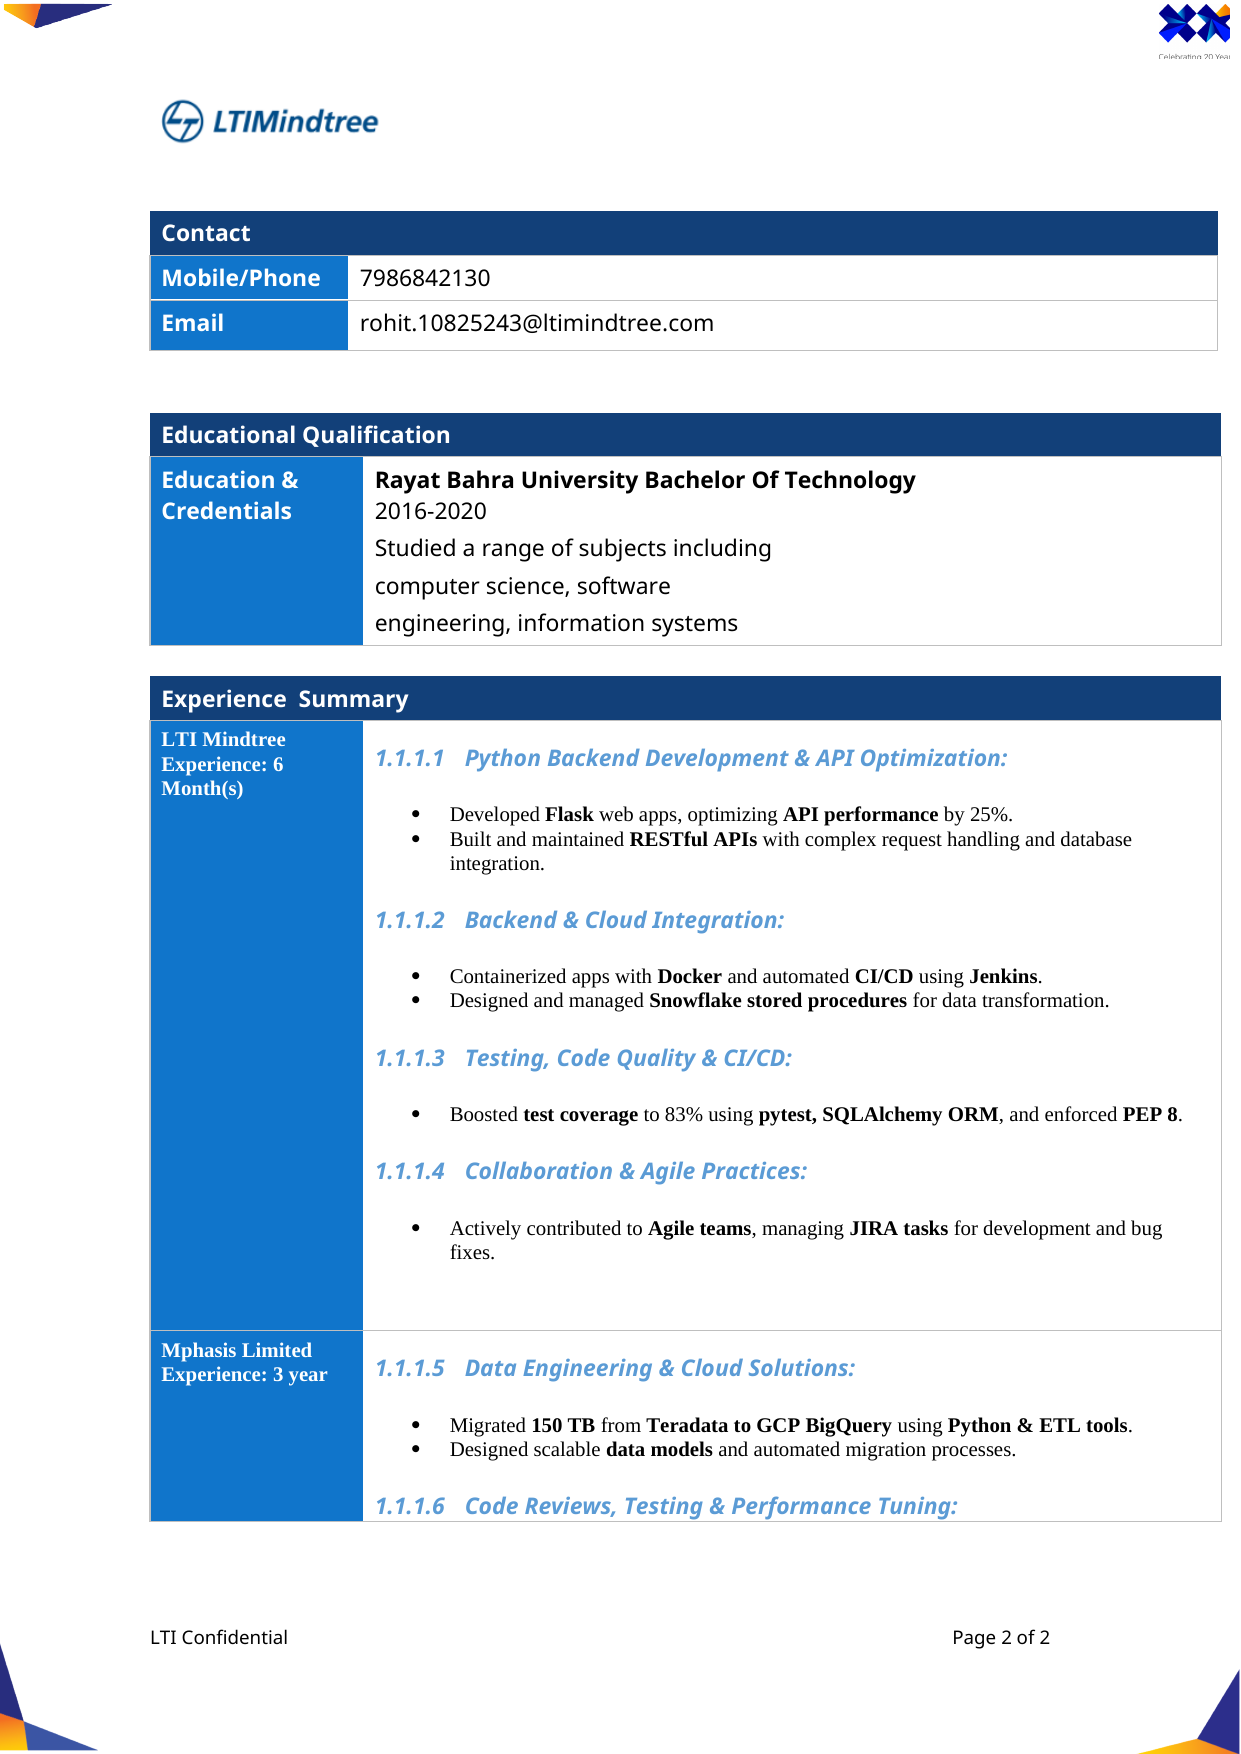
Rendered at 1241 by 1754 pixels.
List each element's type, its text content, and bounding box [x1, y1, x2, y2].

table_cell rohit.10825243@ltimindtree.com [348, 301, 1217, 350]
table_cell Email [151, 301, 348, 350]
picture [1134, 1670, 1241, 1754]
table_header Experience Summary [150, 676, 1221, 720]
picture [150, 94, 383, 147]
table_header Educational Qualification [150, 413, 1221, 456]
picture [1158, 4, 1230, 59]
picture [0, 1641, 98, 1754]
table_header Contact [150, 211, 1218, 255]
table_cell Mphasis Limited Experience: 3 year [151, 1331, 363, 1521]
picture [3, 0, 113, 100]
table_cell Python Backend Development & API Optimization: Developed Flask web apps, optimizing API performance by 25%. Built and maintained RESTful APIs with complex request handling and database integration. Backend & Cloud Integration: Containerized apps with Docker and automated CI/CD using Jenkins. Designed and managed Snowflake stored procedures for data transformation. Testing, Code Quality & CI/CD: Boosted test coverage to 83% using pytest, SQLAlchemy ORM, and enforced PEP 8. Collaboration & Agile Practices: Actively contributed to Agile teams, managing JIRA tasks for development and bug fixes. [363, 721, 1221, 1330]
table_cell Rayat Bahra University Bachelor Of Technology 2016-2020 Studied a range of subjects including computer science, software engineering, information systems [363, 457, 1221, 645]
table_cell LTI Mindtree Experience: 6 Month(s) [151, 721, 363, 1330]
table_cell Education & Credentials [151, 457, 363, 645]
table_cell 7986842130 [348, 256, 1217, 299]
table_cell Mobile/Phone [151, 256, 348, 299]
